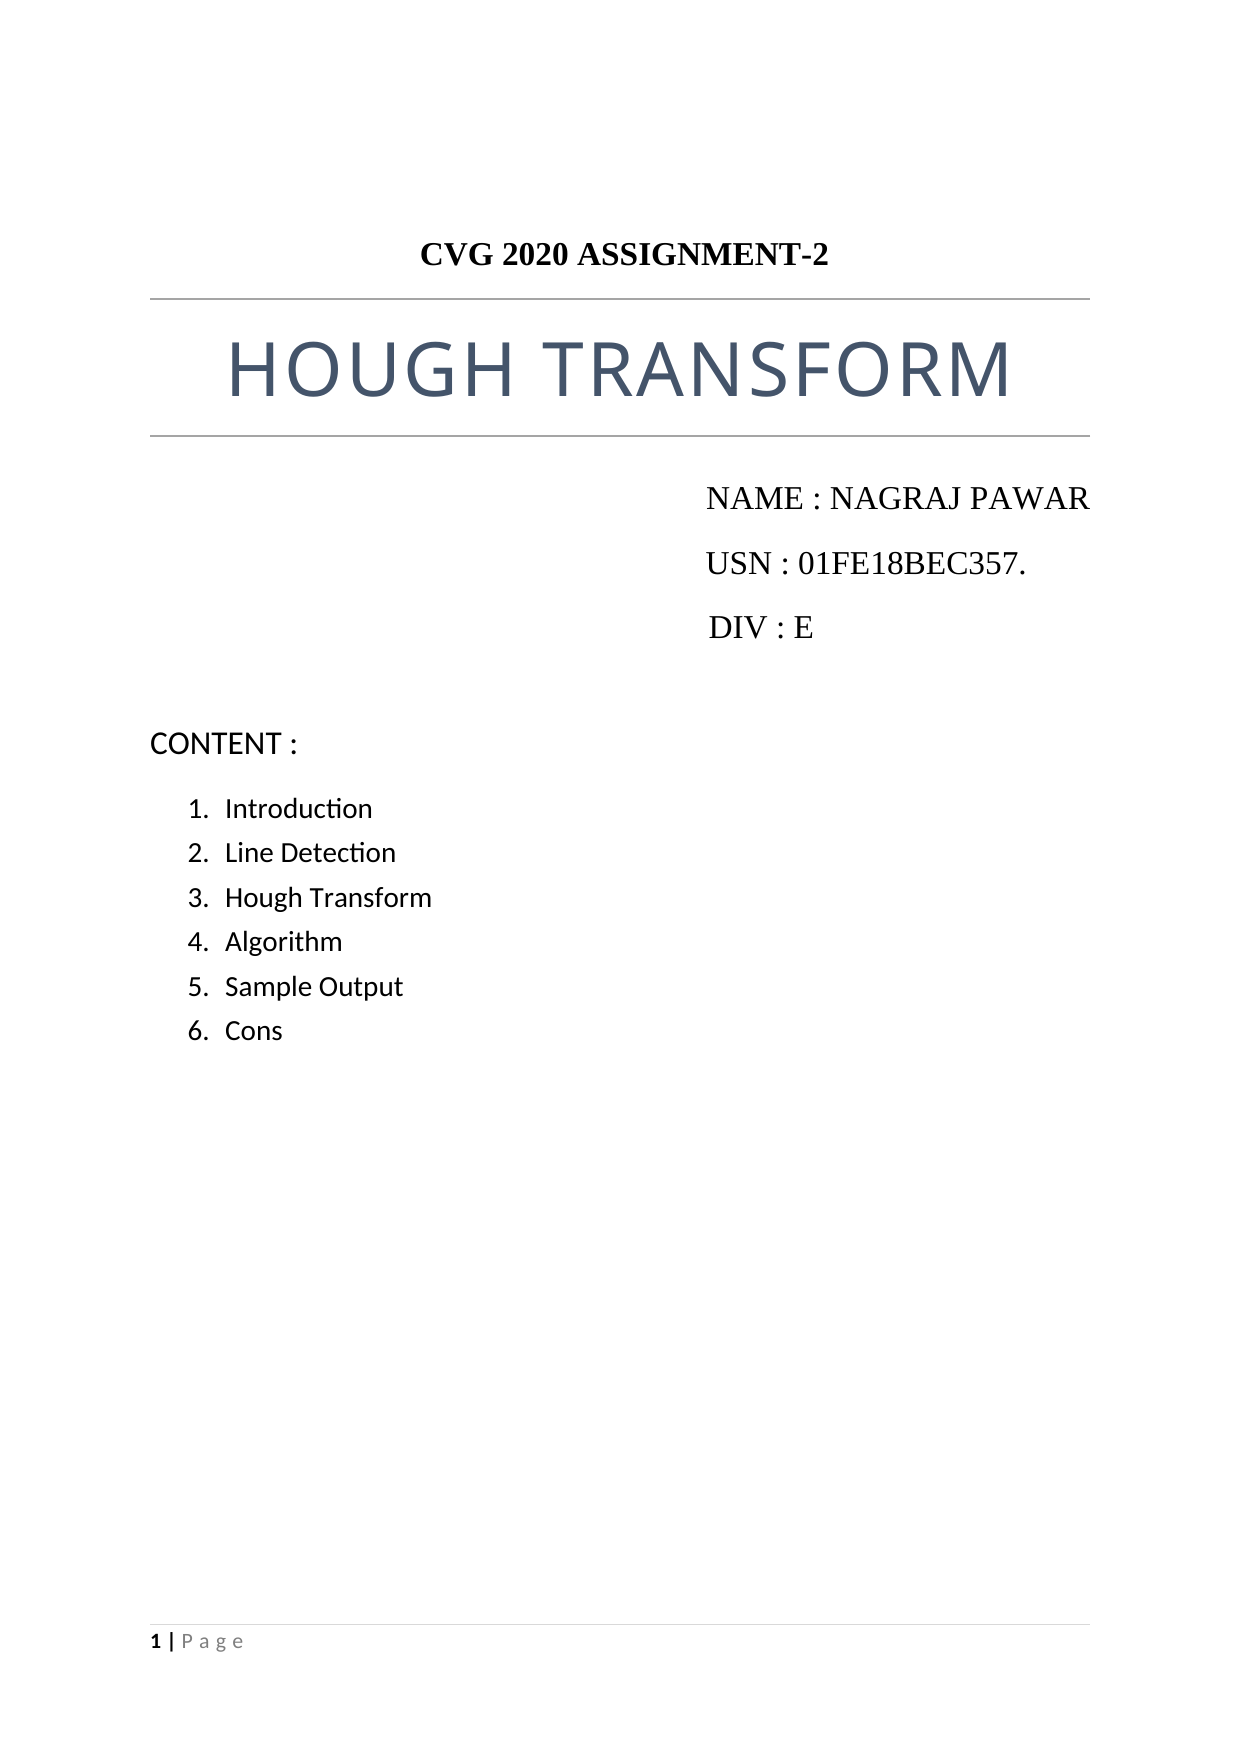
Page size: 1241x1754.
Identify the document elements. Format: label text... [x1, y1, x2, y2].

list Sample Output [187, 968, 1090, 1003]
text DIV : E [150, 608, 1090, 646]
list Introduction [187, 790, 1090, 826]
list Hough Transform [187, 879, 1090, 914]
text CVG 2020 ASSIGNMENT-2 [150, 234, 1090, 272]
list Line Detection [187, 834, 1090, 870]
list Cons [187, 1012, 1090, 1048]
list Algorithm [187, 923, 1090, 959]
text USN : 01FE18BEC357. [150, 543, 1090, 582]
text CONTENT : [150, 722, 1090, 763]
title HOUGH TRANSFORM [150, 300, 1090, 435]
text NAME : NAGRAJ PAWAR [150, 479, 1090, 517]
